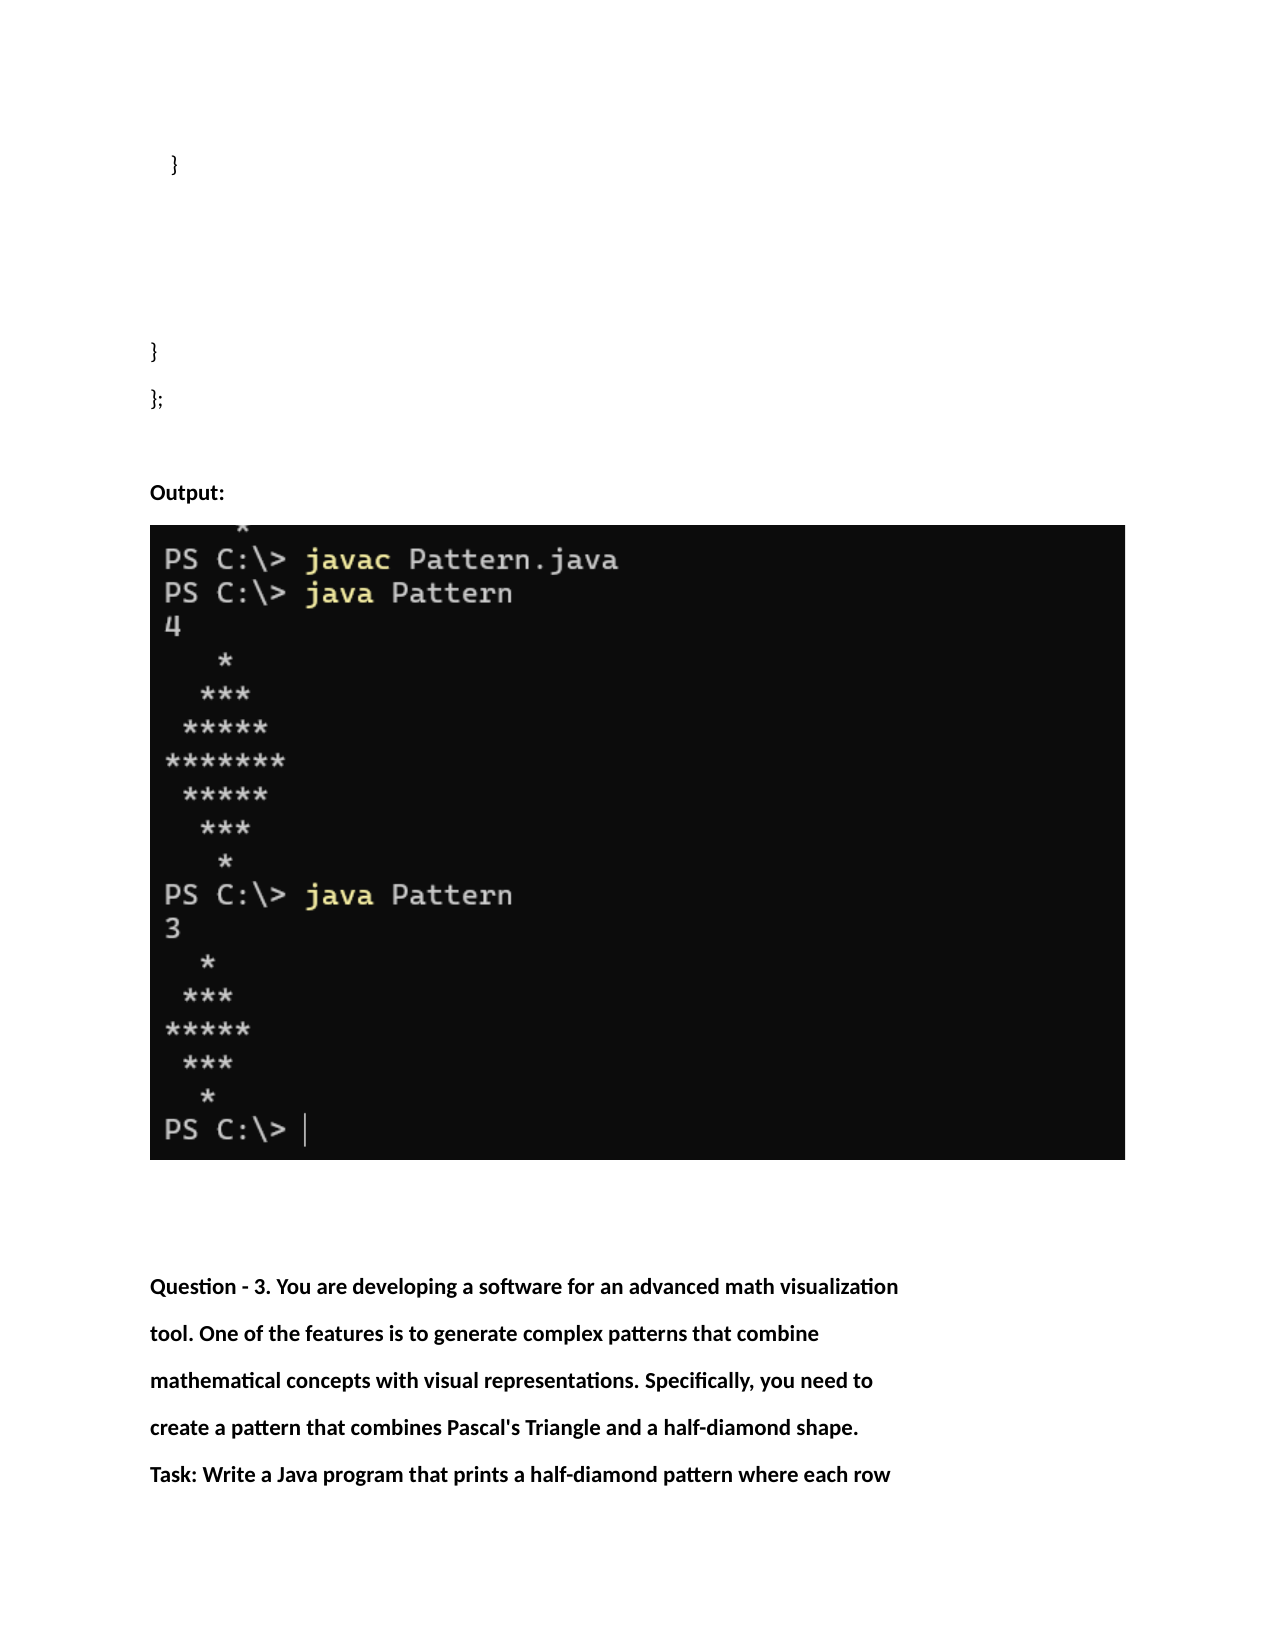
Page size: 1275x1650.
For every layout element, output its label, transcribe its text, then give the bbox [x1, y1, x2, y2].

text Question - 3. You are developing a software for an advanced math visualization [150, 1272, 1125, 1301]
picture [150, 525, 1125, 1160]
text } [150, 337, 1125, 366]
text create a pattern that combines Pascal's Triangle and a half-diamond shape. [150, 1413, 1125, 1441]
text mathematical concepts with visual representations. Specifically, you need to [150, 1366, 1125, 1394]
text Output: [150, 478, 1125, 506]
text Task: Write a Java program that prints a half-diamond pattern where each row [150, 1460, 1125, 1488]
text }; [150, 384, 1125, 412]
text } [150, 150, 1125, 178]
text tool. One of the features is to generate complex patterns that combine [150, 1319, 1125, 1347]
